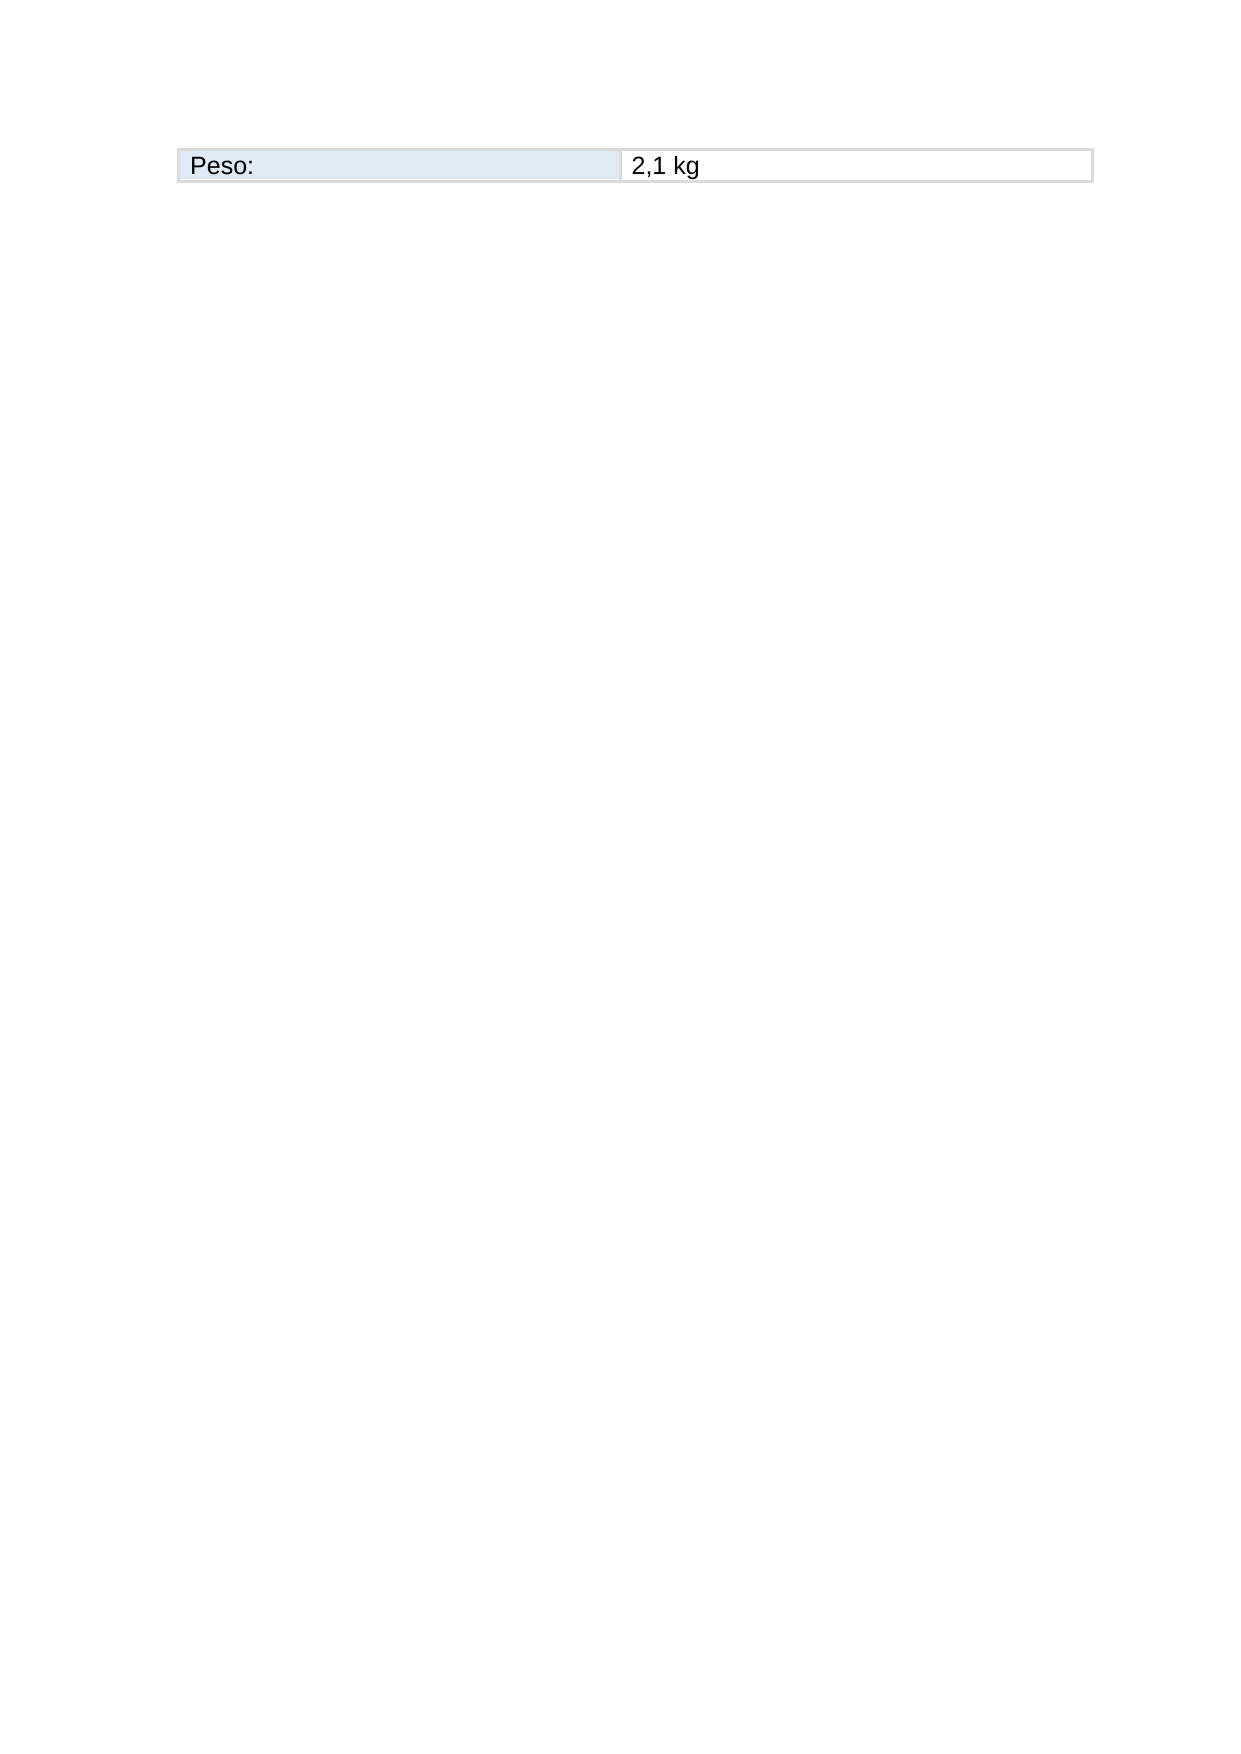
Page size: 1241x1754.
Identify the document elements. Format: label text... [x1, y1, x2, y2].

table_cell 2,1 kg [622, 151, 1091, 179]
table_cell Peso: [180, 151, 619, 179]
